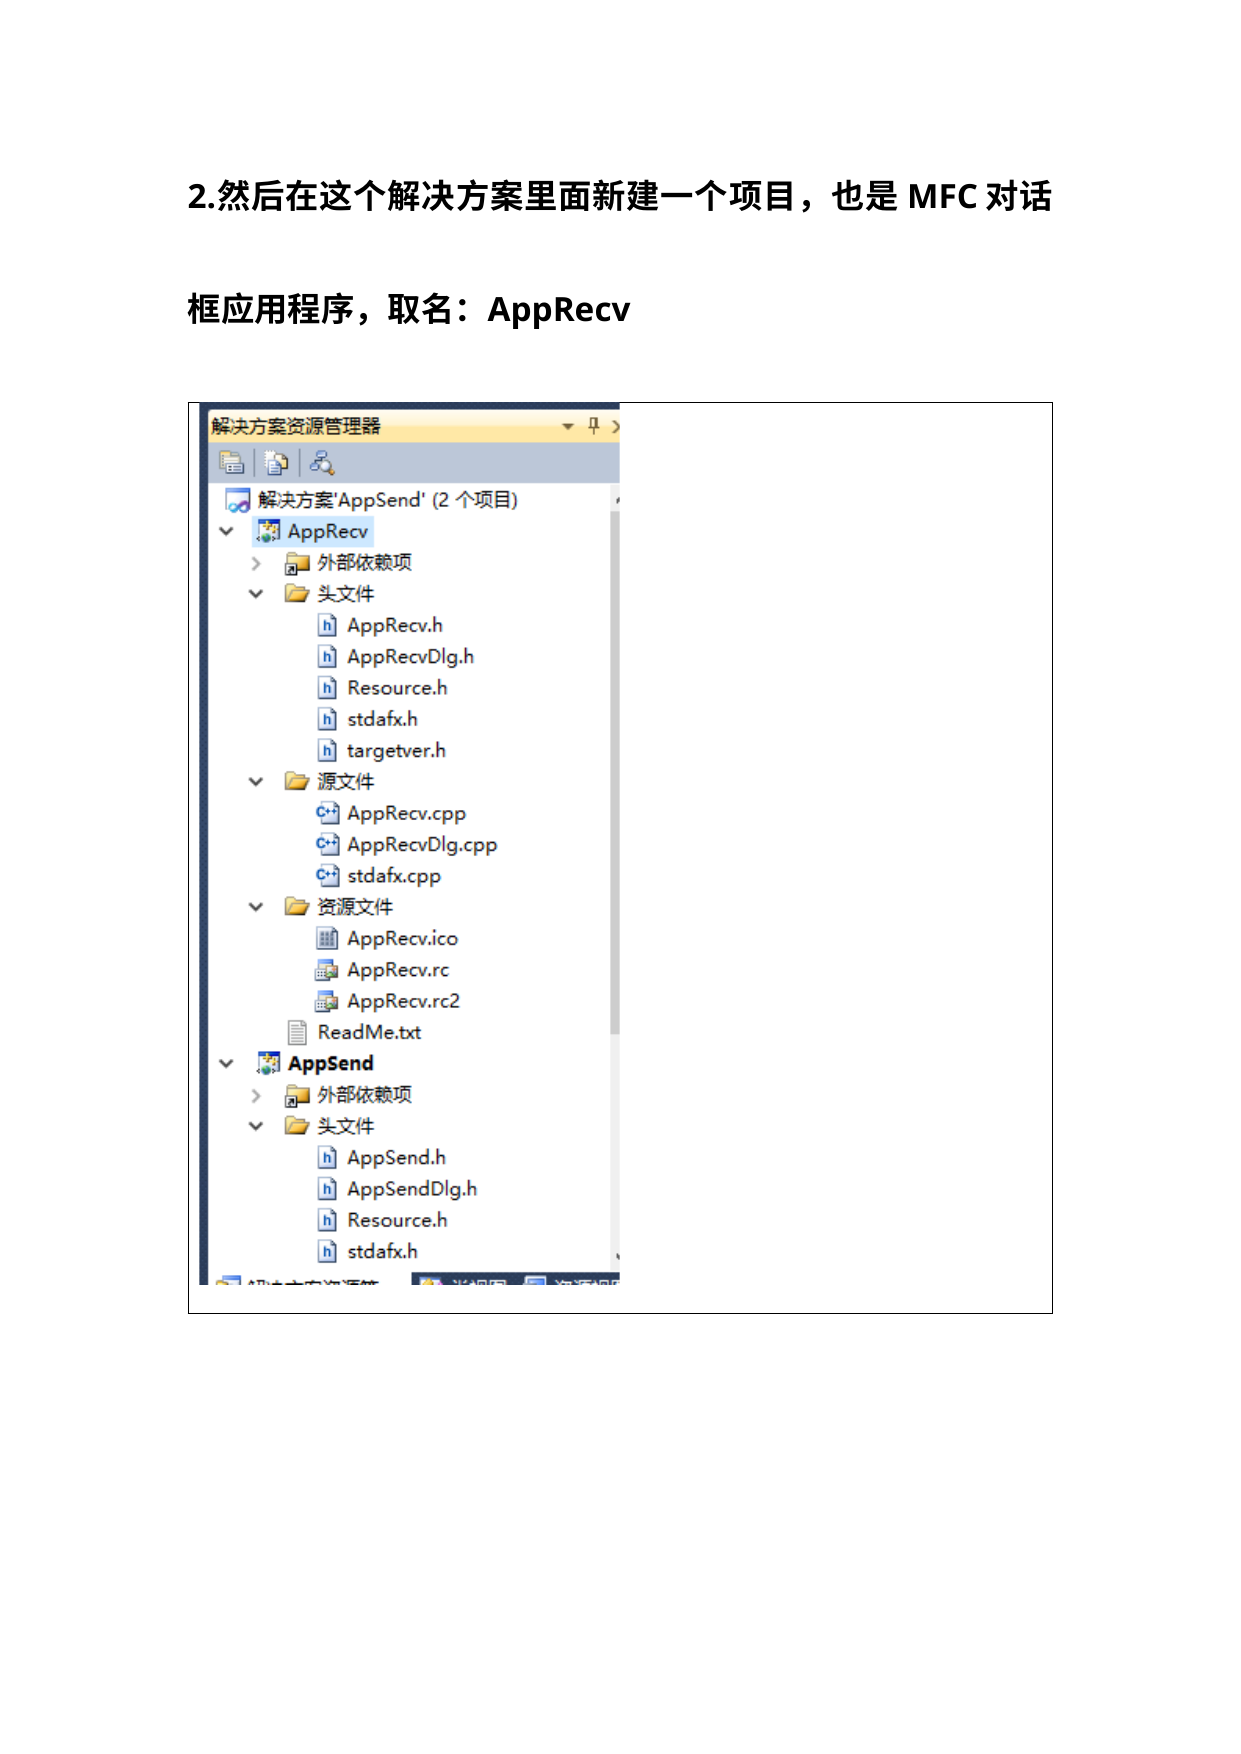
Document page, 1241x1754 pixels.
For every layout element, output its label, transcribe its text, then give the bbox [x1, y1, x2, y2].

subtitle 2.然后在这个解决方案里面新建一个项目，也是MFC对话框应用程序，取名：AppRecv [187, 162, 1053, 339]
table_header [189, 403, 1052, 1313]
picture [199, 402, 620, 1285]
